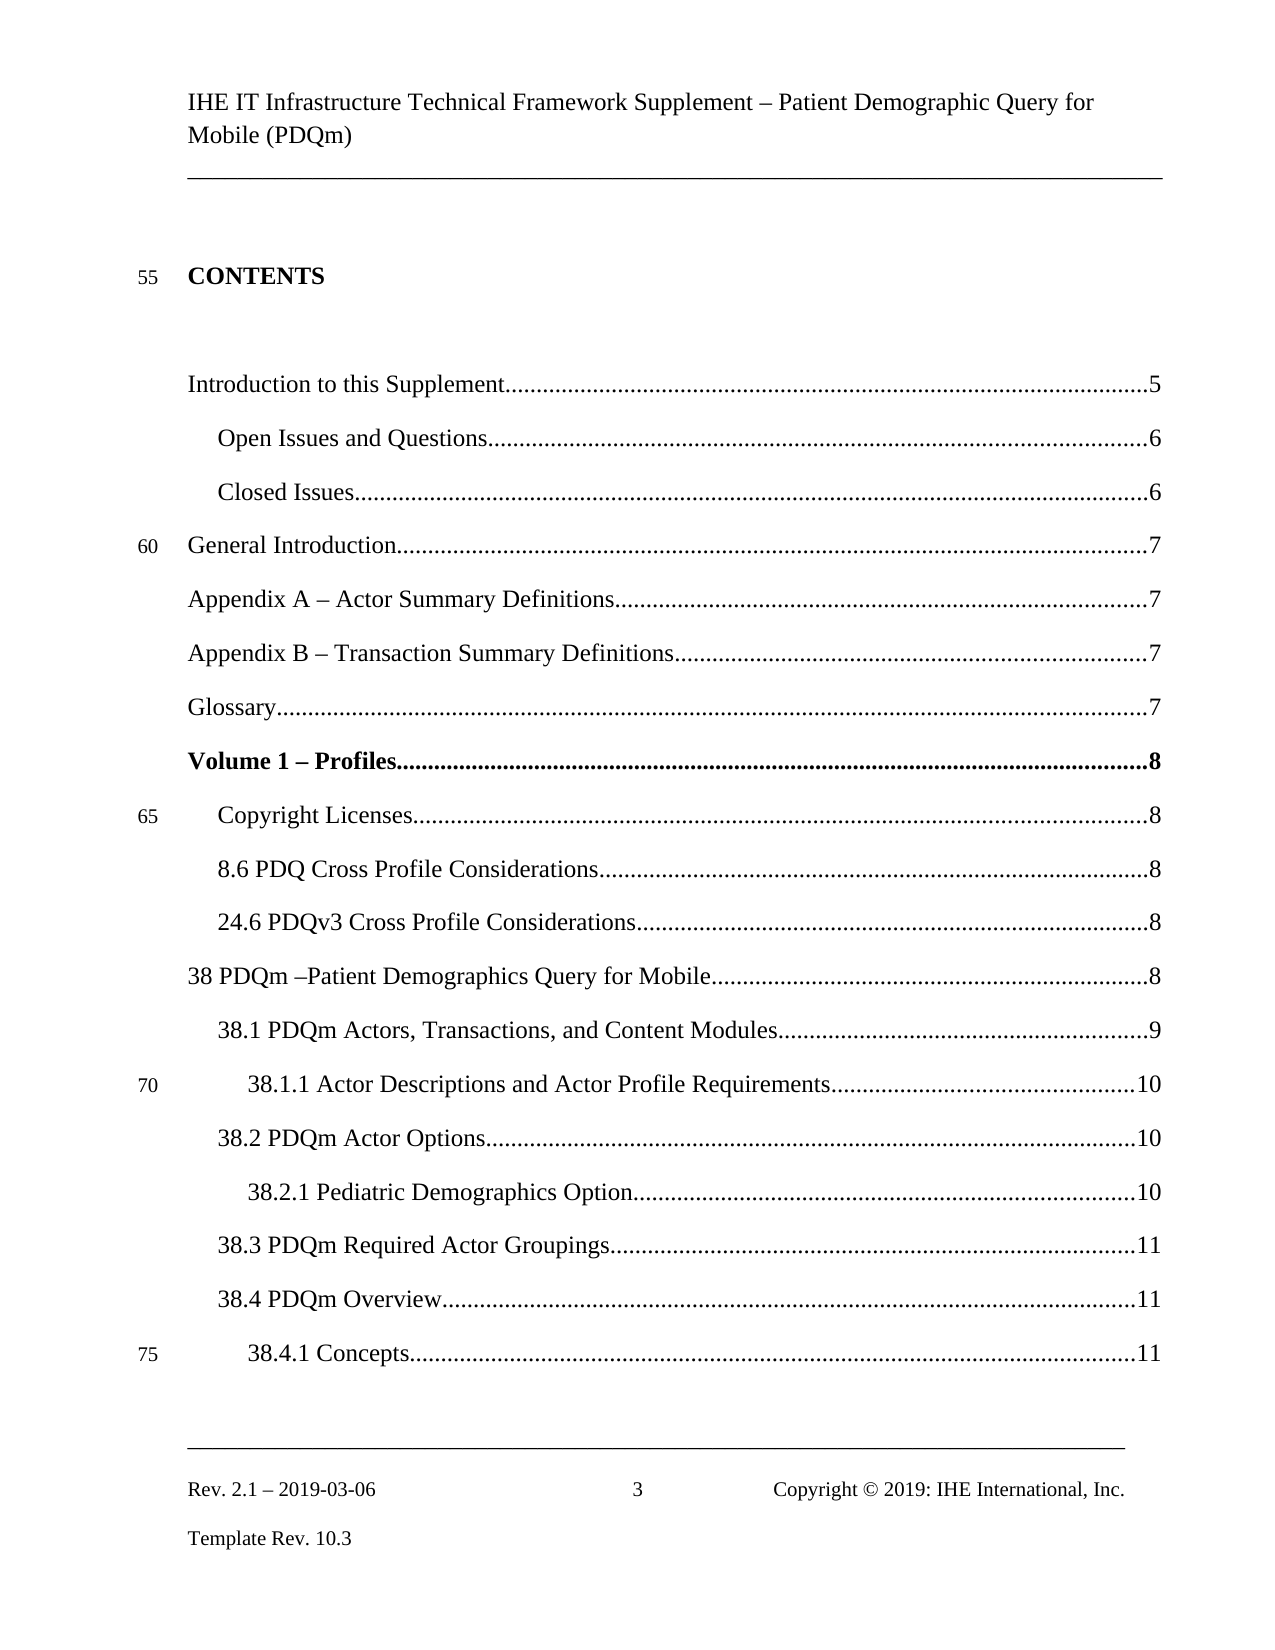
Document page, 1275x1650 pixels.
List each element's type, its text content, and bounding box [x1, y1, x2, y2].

text 38.4.1 Concepts 11 [247, 1338, 1162, 1367]
text 38.3 PDQm Required Actor Groupings 11 [217, 1231, 1162, 1259]
text Copyright Licenses 8 [217, 800, 1162, 828]
text Closed Issues 6 [217, 477, 1162, 505]
text 38.1 PDQm Actors, Transactions, and Content Modules 9 [217, 1015, 1162, 1044]
subtitle CONTENTS [187, 261, 1162, 290]
text 38.2 PDQm Actor Options 10 [217, 1123, 1162, 1152]
text Appendix B – Transaction Summary Definitions 7 [187, 638, 1162, 667]
text 24.6 PDQv3 Cross Profile Considerations 8 [217, 907, 1162, 936]
text Introduction to this Supplement 5 [187, 369, 1162, 398]
text Appendix A – Actor Summary Definitions 7 [187, 584, 1162, 613]
text 38.4 PDQm Overview 11 [217, 1284, 1162, 1313]
text 8.6 PDQ Cross Profile Considerations 8 [217, 854, 1162, 882]
text 38.2.1 Pediatric Demographics Option 10 [247, 1177, 1162, 1206]
text General Introduction 7 [187, 531, 1162, 559]
text Open Issues and Questions 6 [217, 423, 1162, 452]
text Volume 1 – Profiles 8 [187, 746, 1162, 775]
text 38 PDQm –Patient Demographics Query for Mobile 8 [187, 961, 1162, 990]
text 38.1.1 Actor Descriptions and Actor Profile Requirements 10 [247, 1069, 1162, 1098]
text Glossary 7 [187, 692, 1162, 721]
